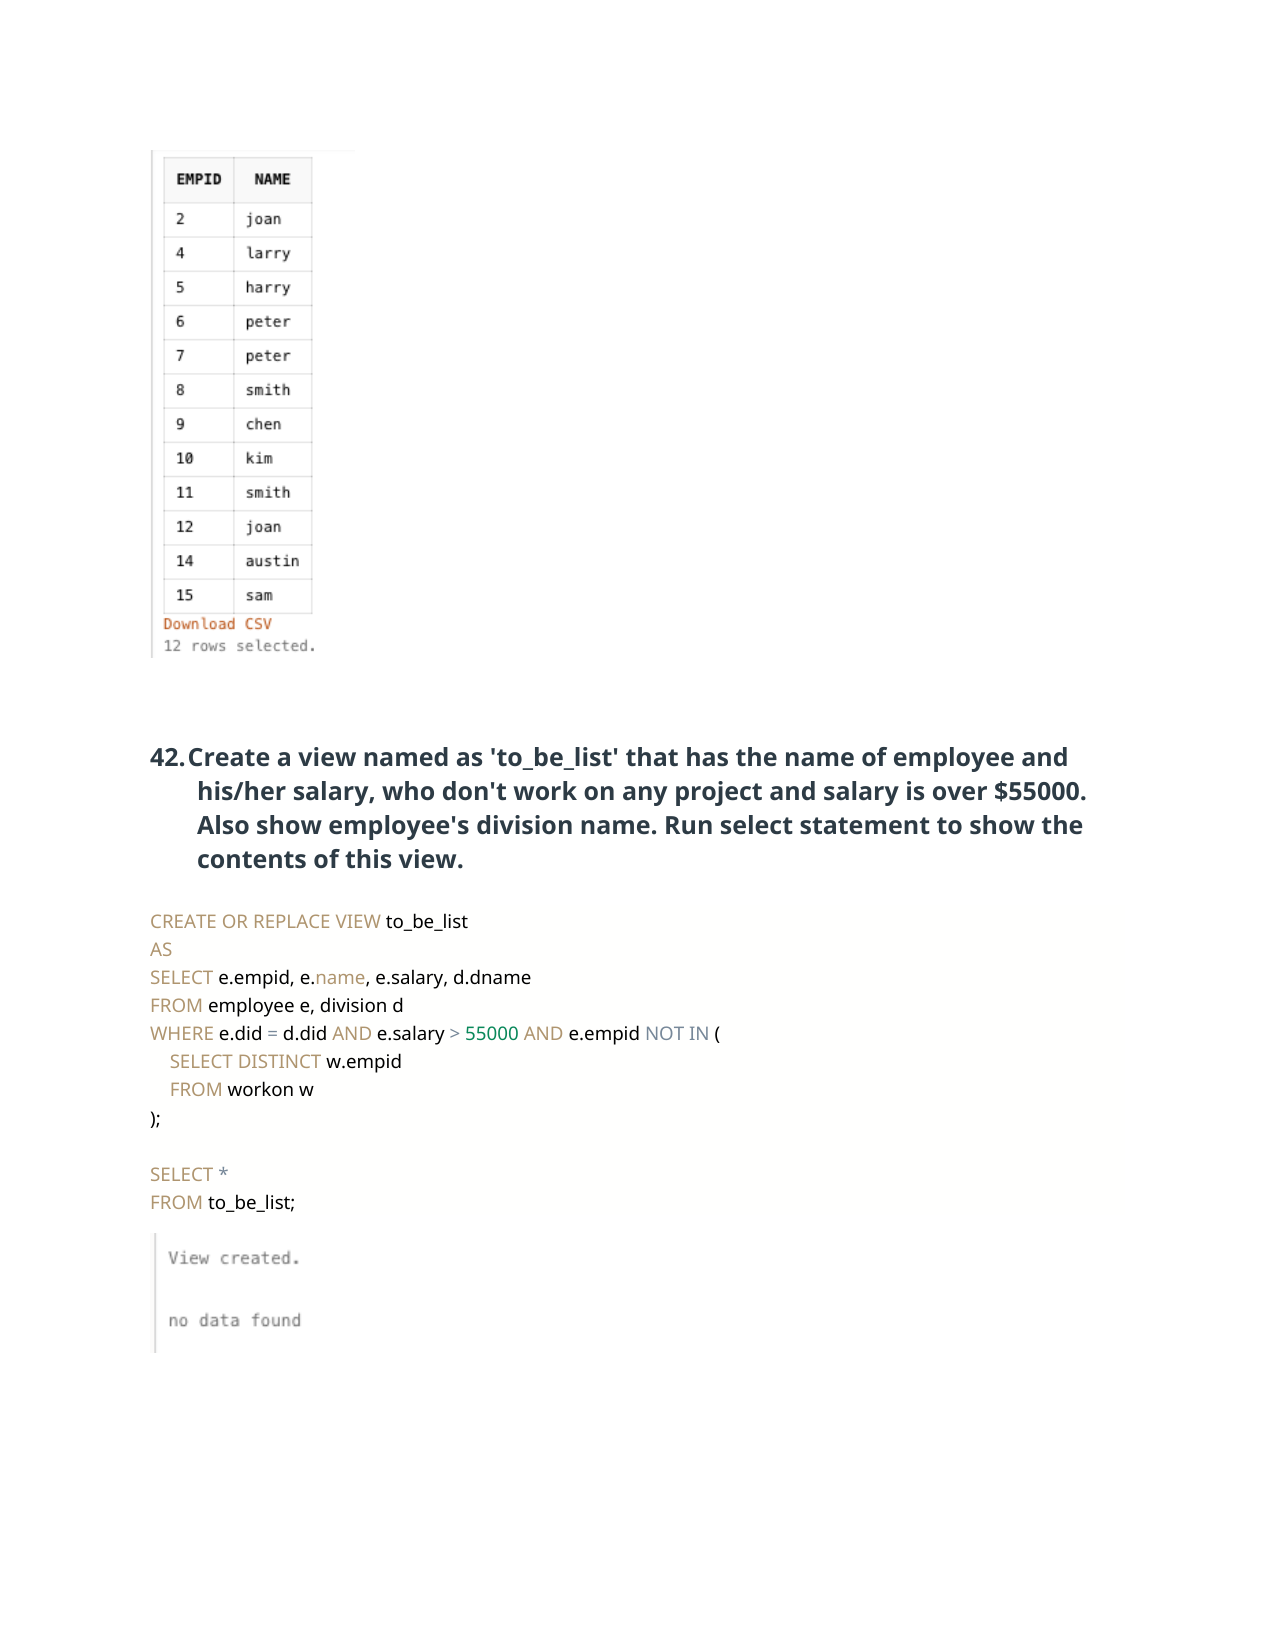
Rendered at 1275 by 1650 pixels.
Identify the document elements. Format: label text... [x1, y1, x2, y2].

text ); [150, 1102, 1125, 1130]
picture [150, 150, 355, 658]
text FROM workon w [150, 1074, 1125, 1102]
text AS [150, 933, 1125, 962]
list Create a view named as 'to_be_list' that has the name of employee and his/her salary, who don't work on any project and salary is over $55000. Also show employee's division name. Run select statement to show the contents of this view. [150, 740, 1125, 876]
text WHERE e.did = d.did AND e.salary > 55000 AND e.empid NOT IN ( [150, 1018, 1125, 1046]
text CREATE OR REPLACE VIEW to_be_list [150, 905, 1125, 933]
text FROM employee e, division d [150, 990, 1125, 1018]
text SELECT * [150, 1158, 1125, 1187]
text SELECT DISTINCT w.empid [150, 1046, 1125, 1074]
picture [150, 1233, 409, 1353]
text SELECT e.empid, e.name, e.salary, d.dname [150, 962, 1125, 990]
text FROM to_be_list; [150, 1187, 1125, 1215]
